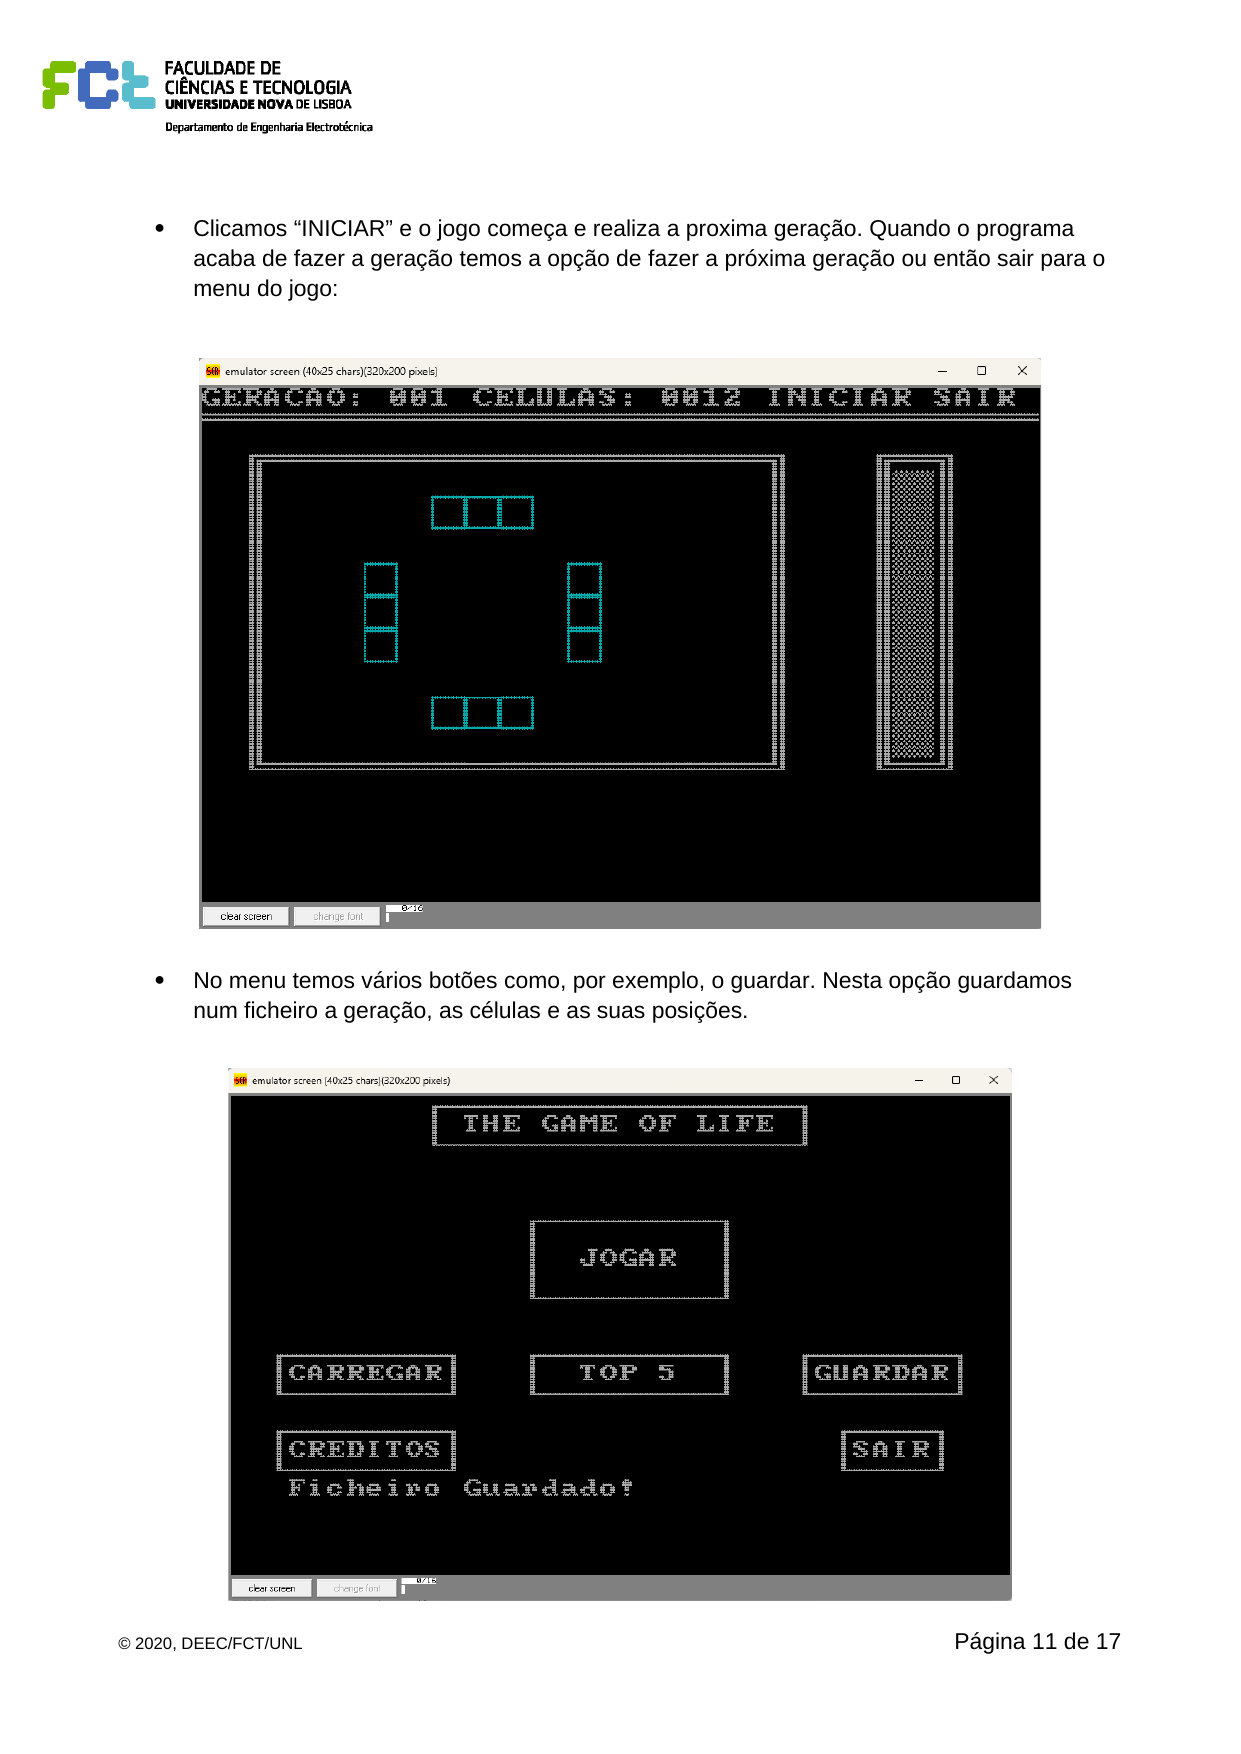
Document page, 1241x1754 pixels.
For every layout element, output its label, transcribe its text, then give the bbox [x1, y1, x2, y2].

picture [228, 1068, 1012, 1601]
list No menu temos vários botões como, por exemplo, o guardar. Nesta opção guardamos num ficheiro a geração, as células e as suas posições. [156, 967, 1122, 1023]
list Clicamos “INICIAR” e o jogo começa e realiza a proxima geração. Quando o programa acaba de fazer a geração temos a opção de fazer a próxima geração ou então sair para o menu do jogo: [156, 215, 1122, 302]
picture [199, 358, 1042, 929]
picture [13, 40, 384, 144]
